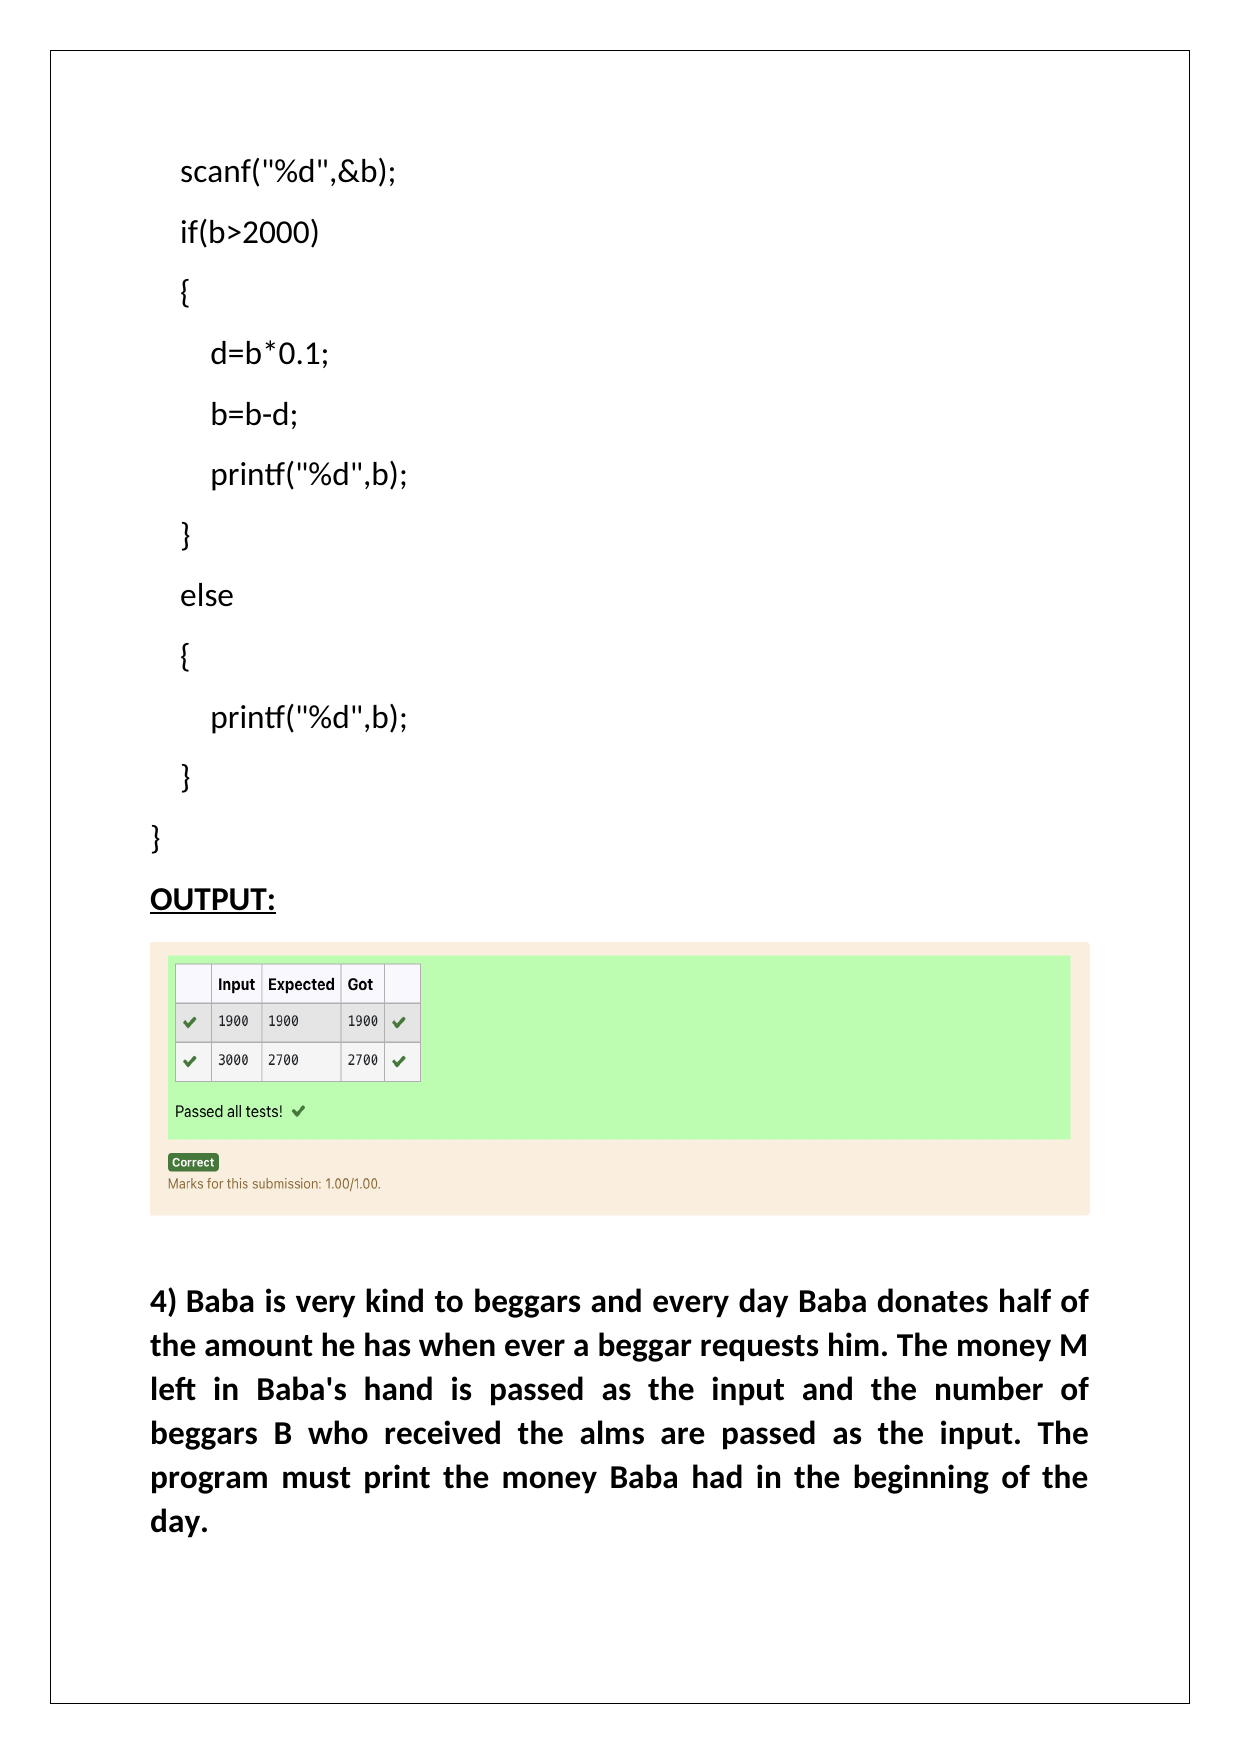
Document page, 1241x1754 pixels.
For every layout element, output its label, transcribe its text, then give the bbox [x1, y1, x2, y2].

text { [150, 635, 1090, 676]
text else [150, 574, 1090, 615]
text d=b*0.1; [150, 332, 1090, 373]
text { [150, 271, 1090, 312]
picture [150, 938, 1091, 1218]
text b=b-d; [150, 392, 1090, 433]
text OUTPUT: [150, 877, 1090, 918]
text scanf("%d",&b); [150, 150, 1090, 191]
text } [150, 817, 1090, 858]
text } [150, 514, 1090, 554]
text 4) Baba is very kind to beggars and every day Baba donates half of the amount he has when ever a beggar requests him. The money M left in Baba's hand is passed as the input and the number of beggars B who received the alms are passed as the input. The program must print the money Baba had in the beginning of the day. [150, 1280, 1090, 1541]
text if(b>2000) [150, 211, 1090, 251]
text } [150, 756, 1090, 797]
text printf("%d",b); [150, 696, 1090, 736]
text printf("%d",b); [150, 453, 1090, 494]
